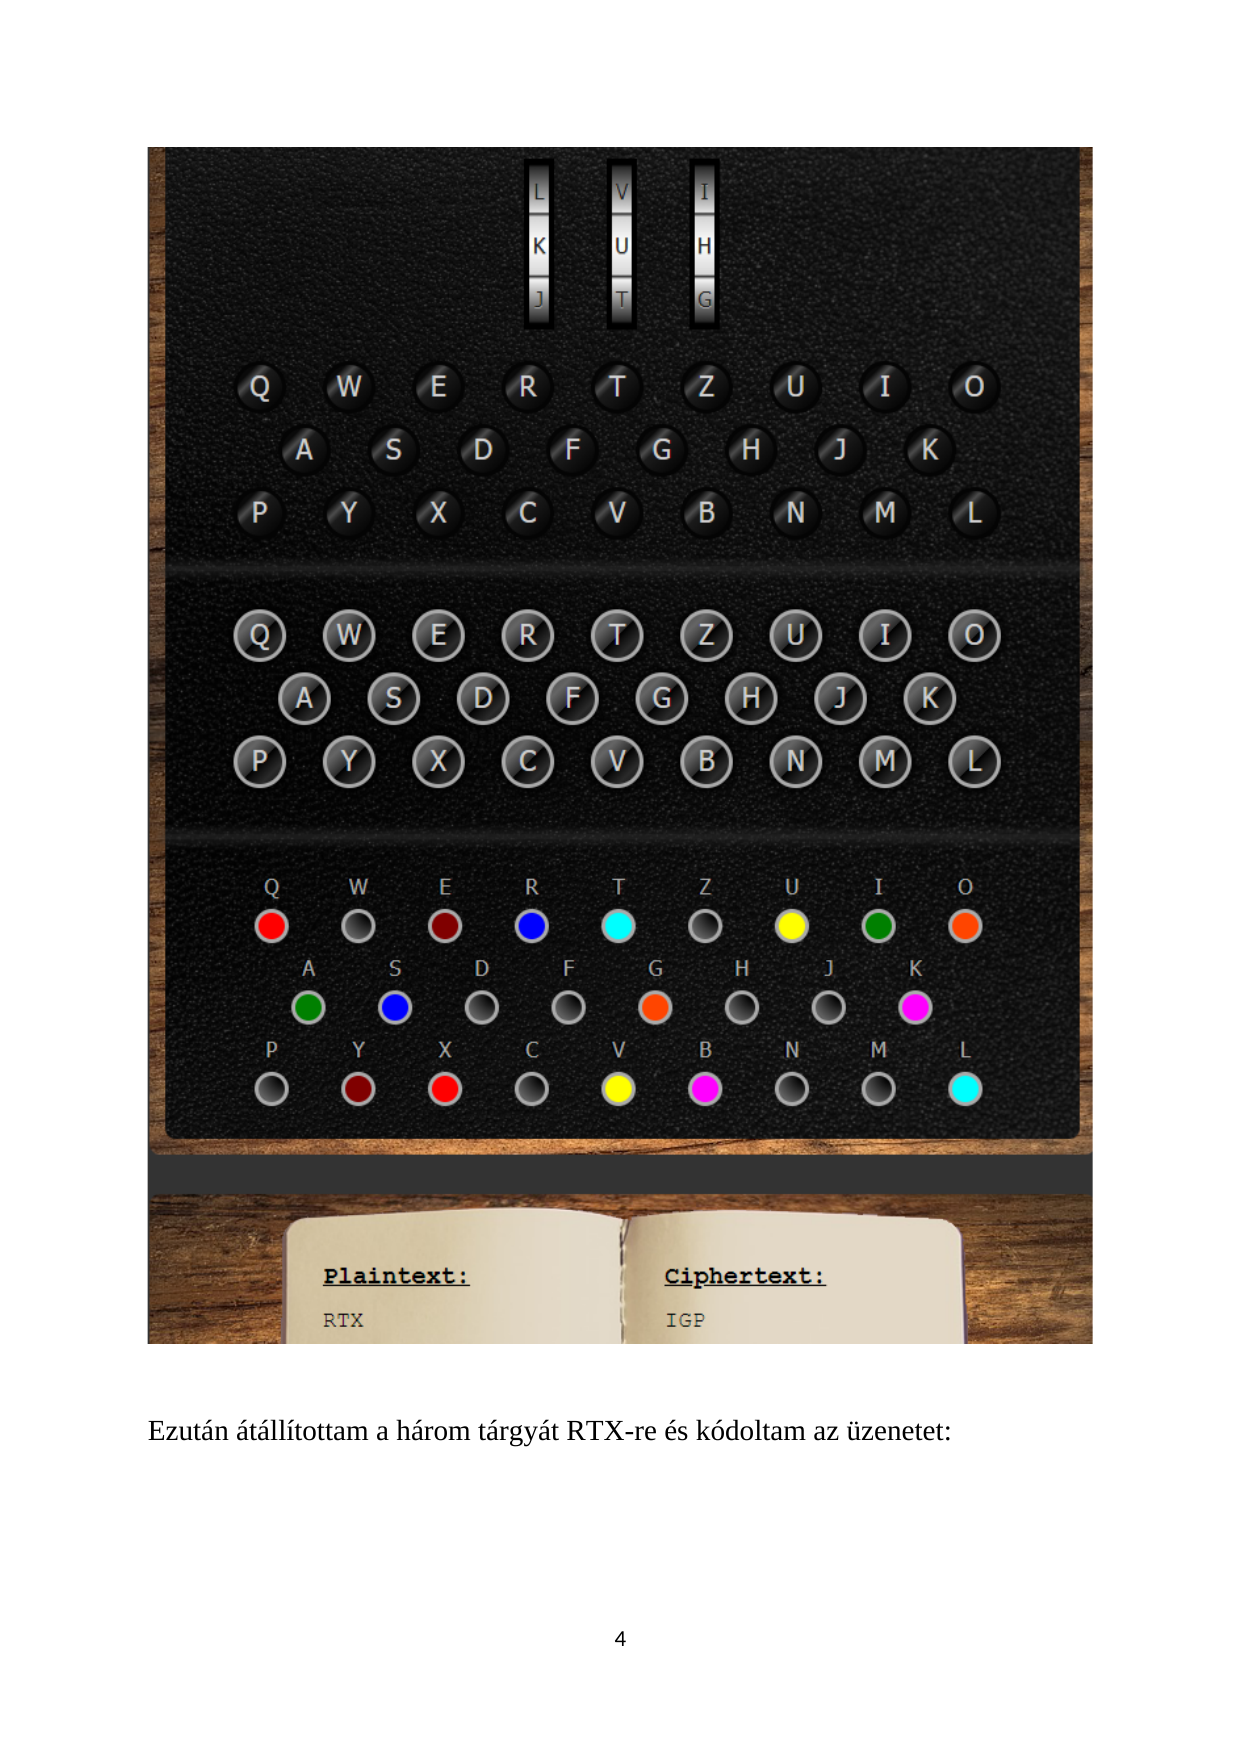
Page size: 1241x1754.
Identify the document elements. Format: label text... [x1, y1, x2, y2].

text Ezután átállítottam a három tárgyát RTX-re és kódoltam az üzenetet: [148, 1413, 1093, 1447]
picture [147, 147, 1093, 1344]
